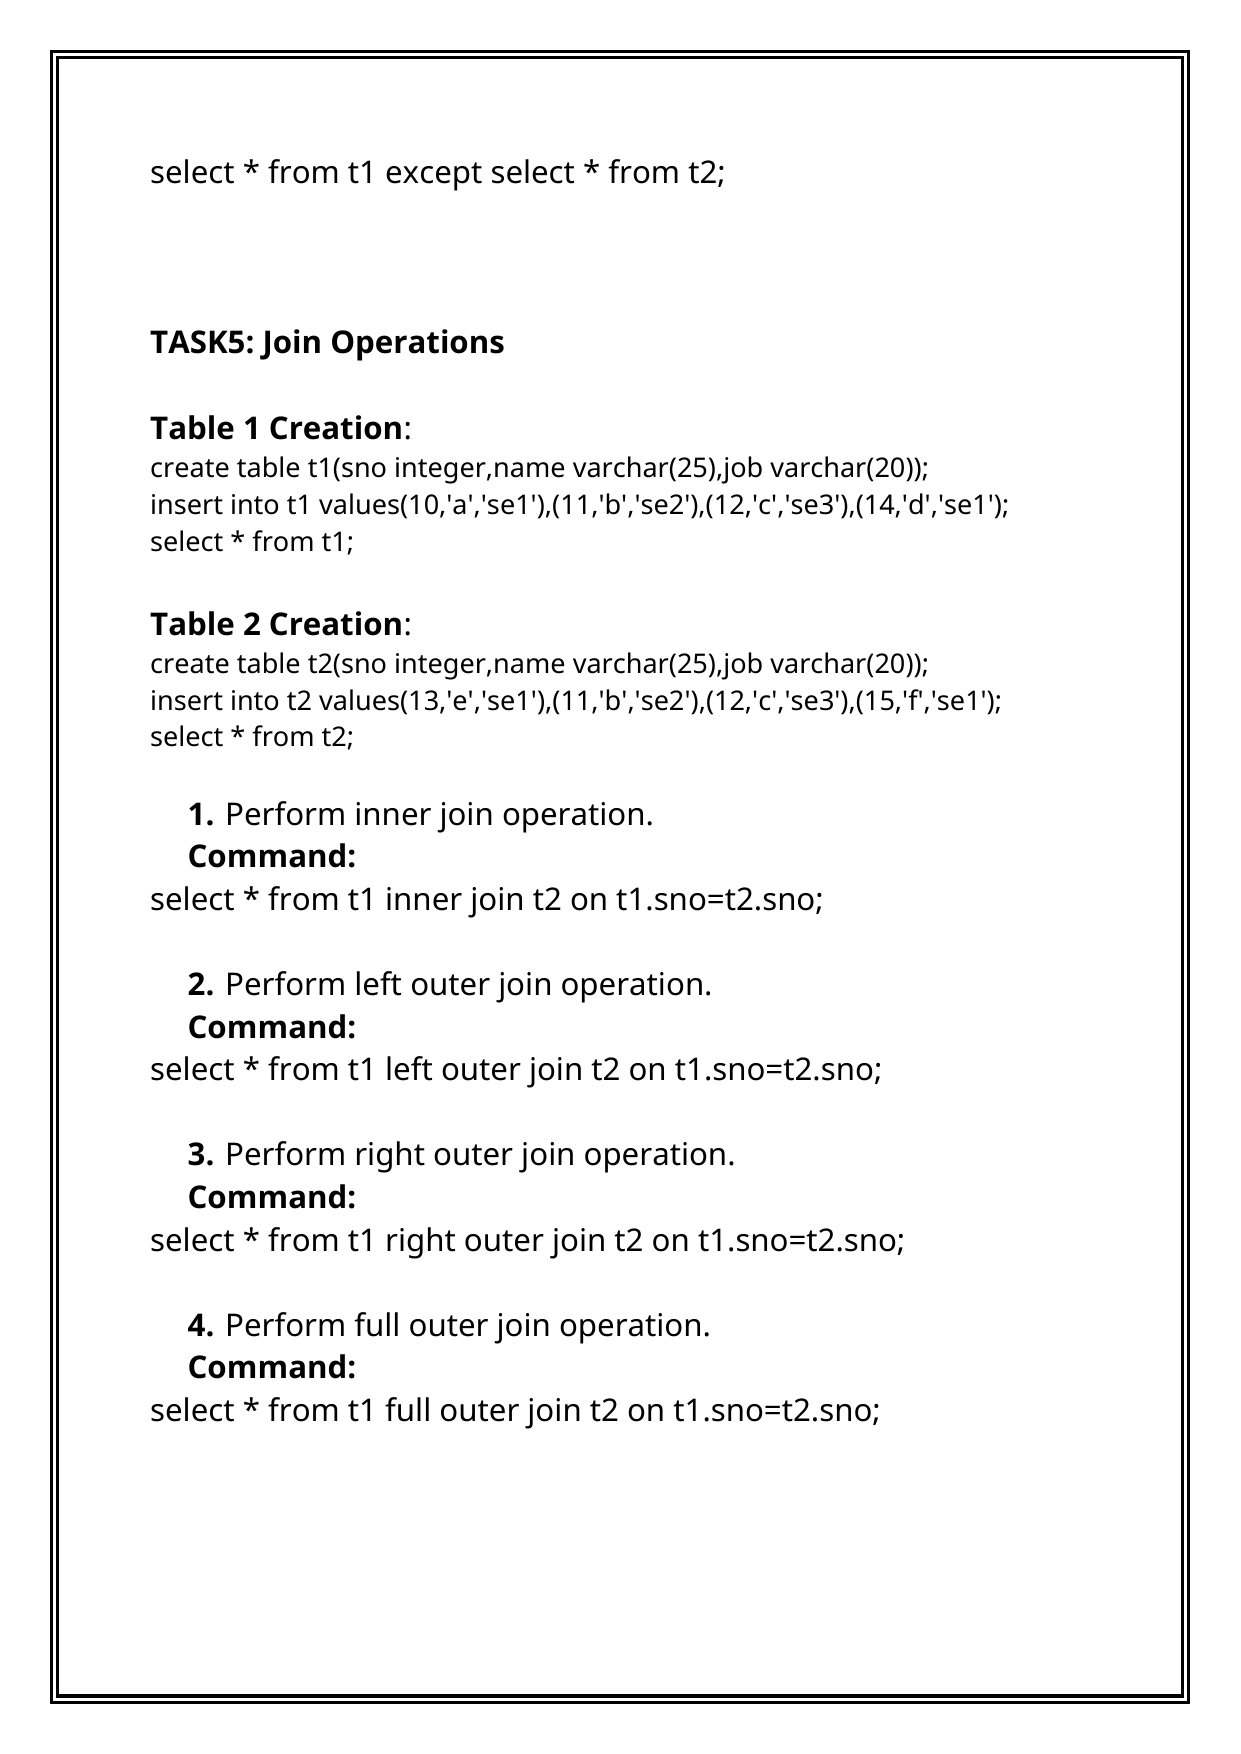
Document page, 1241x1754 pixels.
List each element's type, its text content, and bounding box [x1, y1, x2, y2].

text create table t1(sno integer,name varchar(25),job varchar(20)); [150, 448, 1090, 485]
text Table 2 Creation: [150, 601, 1090, 644]
text Command: [187, 834, 1090, 877]
text select * from t1 left outer join t2 on t1.sno=t2.sno; [150, 1047, 1090, 1090]
text insert into t1 values(10,'a','se1'),(11,'b','se2'),(12,'c','se3'),(14,'d','se1'); [150, 485, 1090, 522]
text Command: [187, 1175, 1090, 1218]
text select * from t1; [150, 522, 1090, 559]
text Table 1 Creation: [150, 406, 1090, 448]
text select * from t2; [150, 718, 1090, 755]
text select * from t1 except select * from t2; [150, 150, 1090, 193]
text select * from t1 right outer join t2 on t1.sno=t2.sno; [150, 1218, 1090, 1260]
list Perform right outer join operation. [187, 1132, 1090, 1175]
text insert into t2 values(13,'e','se1'),(11,'b','se2'),(12,'c','se3'),(15,'f','se1'); [150, 681, 1090, 718]
text select * from t1 full outer join t2 on t1.sno=t2.sno; [150, 1388, 1090, 1431]
text Command: [187, 1345, 1090, 1388]
list Perform inner join operation. [187, 792, 1090, 834]
text TASK5: Join Operations [150, 320, 1090, 363]
text create table t2(sno integer,name varchar(25),job varchar(20)); [150, 644, 1090, 681]
list Perform left outer join operation. [187, 962, 1090, 1004]
list Perform full outer join operation. [187, 1303, 1090, 1345]
text Command: [187, 1004, 1090, 1047]
text select * from t1 inner join t2 on t1.sno=t2.sno; [150, 877, 1090, 919]
